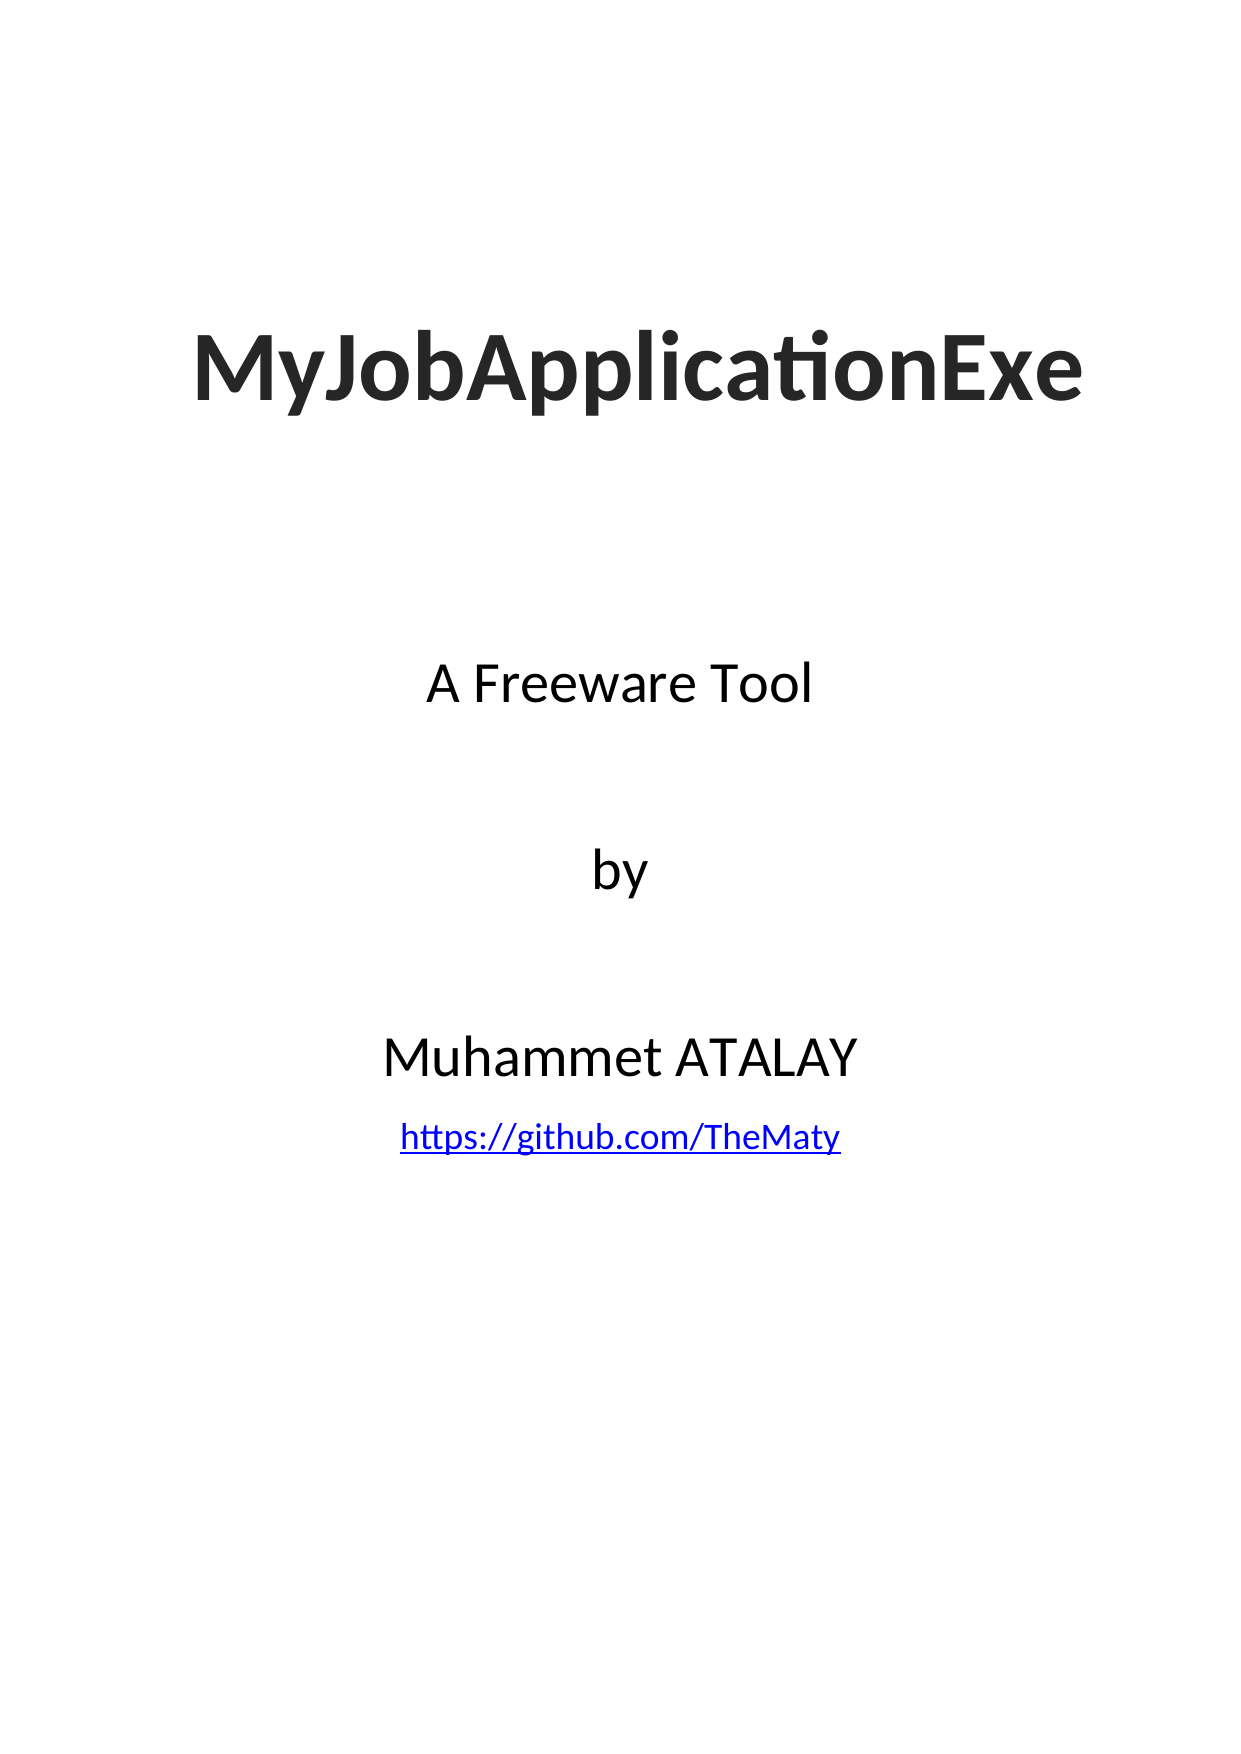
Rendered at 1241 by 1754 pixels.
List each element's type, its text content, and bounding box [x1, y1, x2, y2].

text https://github.com/TheMaty [150, 1113, 1090, 1159]
text Muhammet ATALAY [150, 1019, 1090, 1091]
text by [150, 832, 1090, 904]
text A Freeware Tool [150, 645, 1090, 717]
